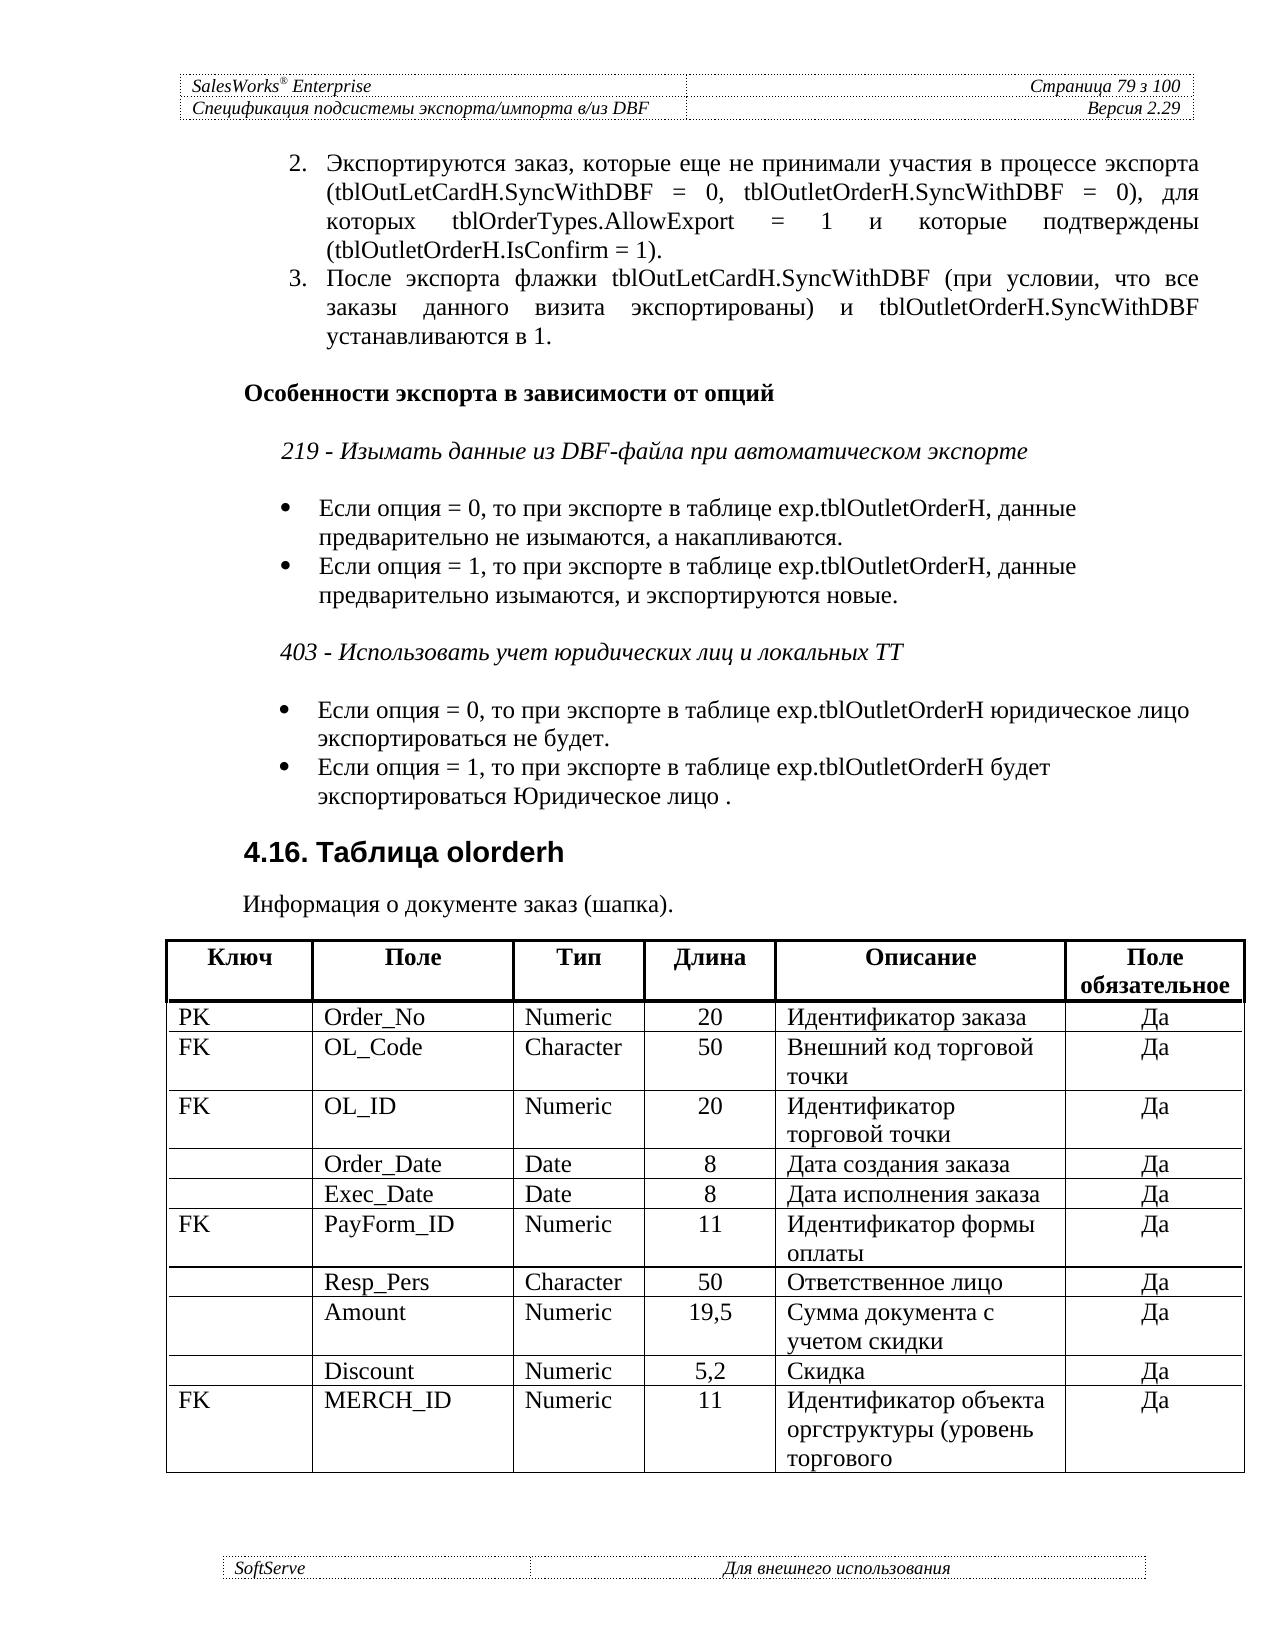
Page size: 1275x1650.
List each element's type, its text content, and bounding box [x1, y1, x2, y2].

text Особенности экспорта в зависимости от опций [244, 378, 1200, 407]
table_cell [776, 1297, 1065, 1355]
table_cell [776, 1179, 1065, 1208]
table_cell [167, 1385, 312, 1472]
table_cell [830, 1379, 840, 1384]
text Информация о документе заказ (шапка). [228, 889, 1200, 918]
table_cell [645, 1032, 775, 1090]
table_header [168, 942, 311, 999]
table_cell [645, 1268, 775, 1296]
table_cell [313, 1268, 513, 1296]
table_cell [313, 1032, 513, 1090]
list Экспортируются заказ, которые еще не принимали участия в процессе экспорта (tblOutLetCardH.SyncWithDBF = 0, tblOutletOrderH.SyncWithDBF = 0), для которых tblOrderTypes.AllowExport = 1 и которые подтверждены (tblOutletOrderH.IsConfirm = 1). [289, 148, 1200, 263]
list После экспорта флажки tblOutLetCardH.SyncWithDBF (при условии, что все заказы данного визита экспортированы) и tblOutletOrderH.SyncWithDBF устанавливаются в 1. [289, 263, 1200, 350]
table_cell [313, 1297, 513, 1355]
list Если опция = 0, то при экспорте в таблице exp.tblOutletOrderH, данные предварительно не изымаются, а накапливаются. [281, 493, 1200, 551]
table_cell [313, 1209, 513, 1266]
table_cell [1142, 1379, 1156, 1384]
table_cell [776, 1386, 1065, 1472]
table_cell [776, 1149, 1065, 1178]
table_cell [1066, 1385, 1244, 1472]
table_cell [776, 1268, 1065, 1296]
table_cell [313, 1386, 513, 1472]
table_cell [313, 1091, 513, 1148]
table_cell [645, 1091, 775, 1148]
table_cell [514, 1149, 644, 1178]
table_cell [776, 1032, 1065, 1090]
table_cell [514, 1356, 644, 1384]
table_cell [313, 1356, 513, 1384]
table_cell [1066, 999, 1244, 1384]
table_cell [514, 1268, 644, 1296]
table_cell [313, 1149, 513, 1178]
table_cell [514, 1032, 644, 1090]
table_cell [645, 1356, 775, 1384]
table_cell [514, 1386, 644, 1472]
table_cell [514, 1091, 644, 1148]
list Если опция = 0, то при экспорте в таблице exp.tblOutletOrderH юридическое лицо экспортироваться не будет. [280, 695, 1200, 752]
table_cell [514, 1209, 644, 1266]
list Если опция = 1, то при экспорте в таблице exp.tblOutletOrderH будет экспортироваться Юридическое лицо . [280, 752, 1200, 810]
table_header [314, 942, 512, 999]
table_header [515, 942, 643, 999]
subtitle Таблица olorderh [244, 835, 1200, 868]
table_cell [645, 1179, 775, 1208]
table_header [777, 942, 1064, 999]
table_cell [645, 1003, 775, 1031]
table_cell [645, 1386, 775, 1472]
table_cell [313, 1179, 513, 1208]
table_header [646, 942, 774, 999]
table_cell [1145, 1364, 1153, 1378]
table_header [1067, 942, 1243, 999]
text 219 - Изымать данные из DBF-файла при автоматическом экспорте [281, 436, 1200, 465]
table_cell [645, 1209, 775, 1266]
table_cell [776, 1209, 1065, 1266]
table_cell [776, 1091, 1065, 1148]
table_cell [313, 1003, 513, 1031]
text 403 - Использовать учет юридических лиц и локальных ТТ [242, 637, 1200, 666]
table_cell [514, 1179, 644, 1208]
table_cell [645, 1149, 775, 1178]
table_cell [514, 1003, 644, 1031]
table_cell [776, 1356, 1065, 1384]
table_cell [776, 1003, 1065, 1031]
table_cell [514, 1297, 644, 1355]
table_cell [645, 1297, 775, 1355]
list Если опция = 1, то при экспорте в таблице exp.tblOutletOrderH, данные предварительно изымаются, и экспортируются новые. [281, 551, 1200, 608]
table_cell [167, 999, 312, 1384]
